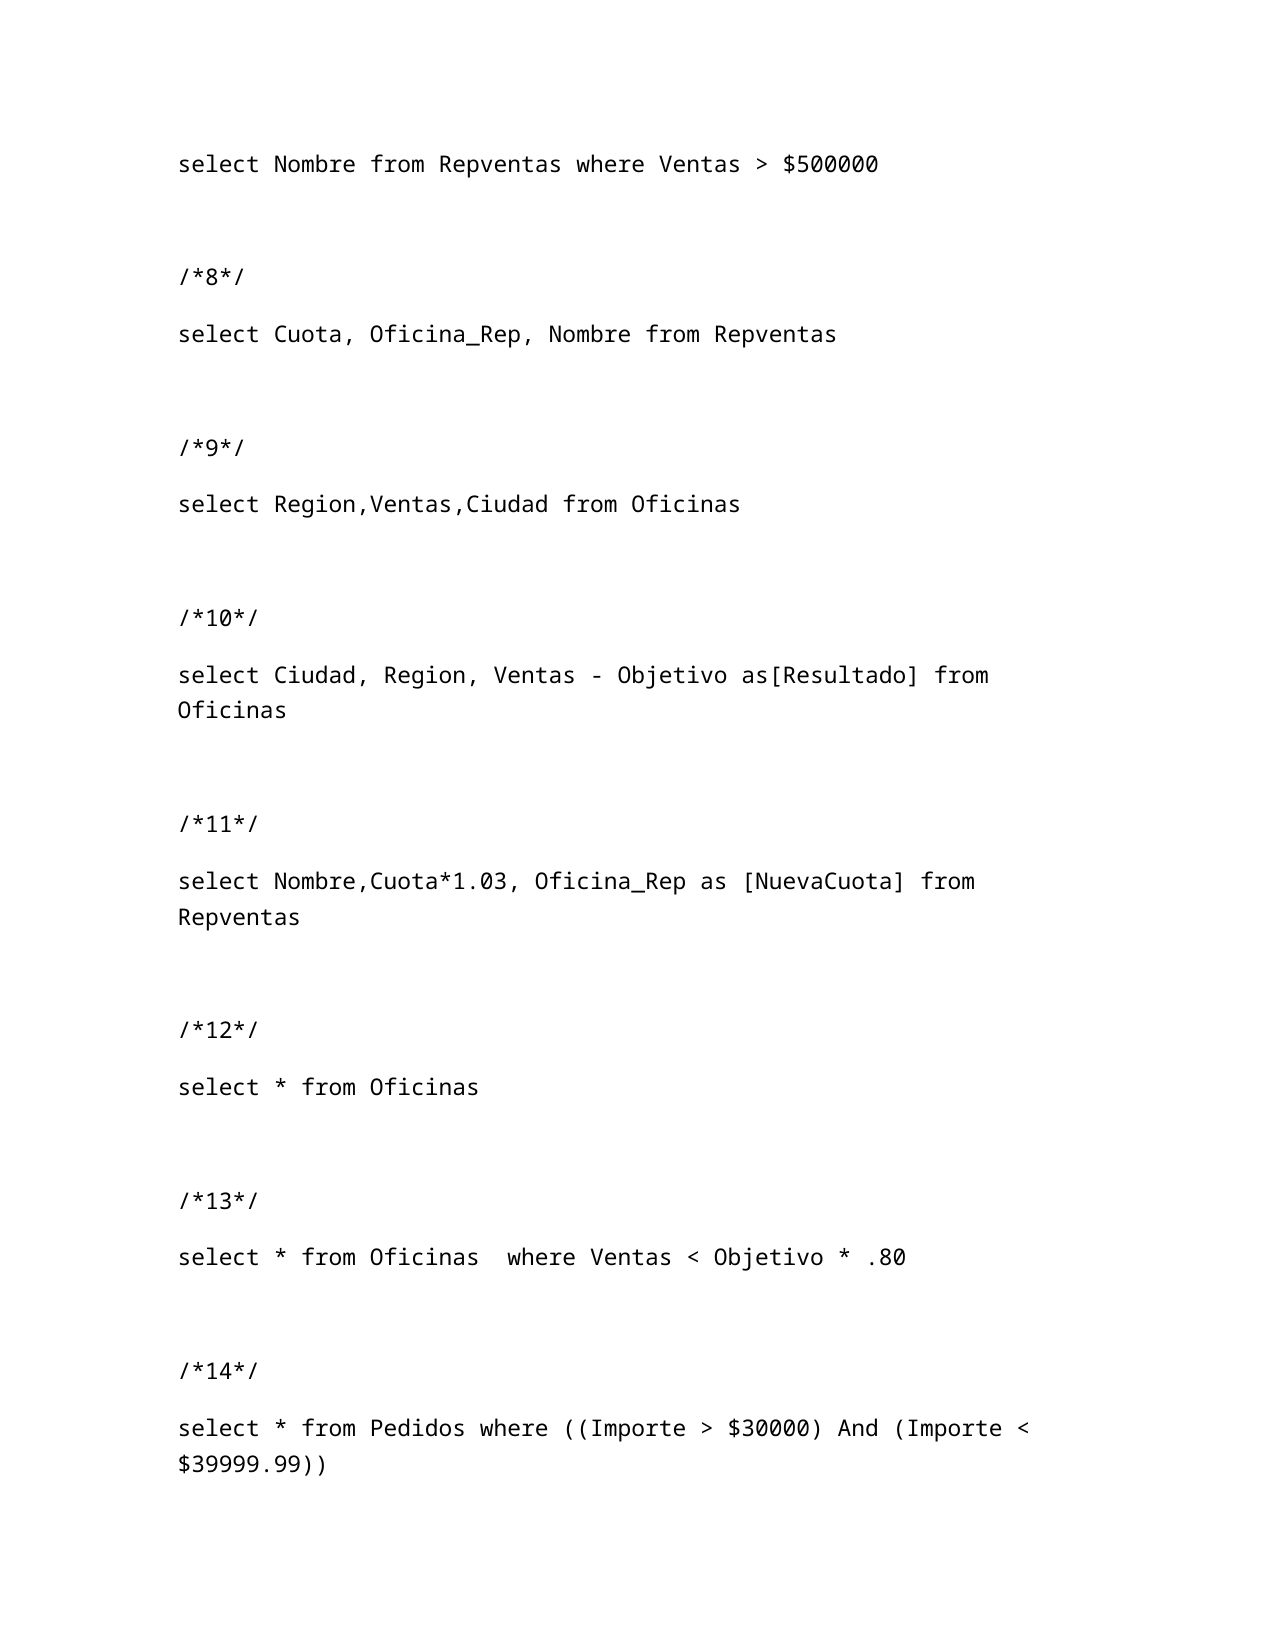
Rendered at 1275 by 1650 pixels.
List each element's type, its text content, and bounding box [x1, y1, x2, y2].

text /*10*/ [177, 602, 1098, 633]
text select Nombre from Repventas where Ventas > $500000 [177, 148, 1098, 179]
text /*12*/ [177, 1014, 1098, 1046]
text select * from Oficinas [177, 1071, 1098, 1102]
text select Ciudad, Region, Ventas - Objetivo as[Resultado] from Oficinas [177, 658, 1098, 726]
text select Cuota, Oficina_Rep, Nombre from Repventas [177, 318, 1098, 349]
text select * from Pedidos where ((Importe > $30000) And (Importe < $39999.99)) [177, 1412, 1098, 1479]
text /*11*/ [177, 808, 1098, 839]
text /*14*/ [177, 1355, 1098, 1386]
text /*9*/ [177, 431, 1098, 463]
text select Nombre,Cuota*1.03, Oficina_Rep as [NuevaCuota] from Repventas [177, 865, 1098, 932]
text /*8*/ [177, 261, 1098, 292]
text select * from Oficinas where Ventas < Objetivo * .80 [177, 1241, 1098, 1273]
text /*13*/ [177, 1184, 1098, 1216]
text select Region,Ventas,Ciudad from Oficinas [177, 488, 1098, 519]
